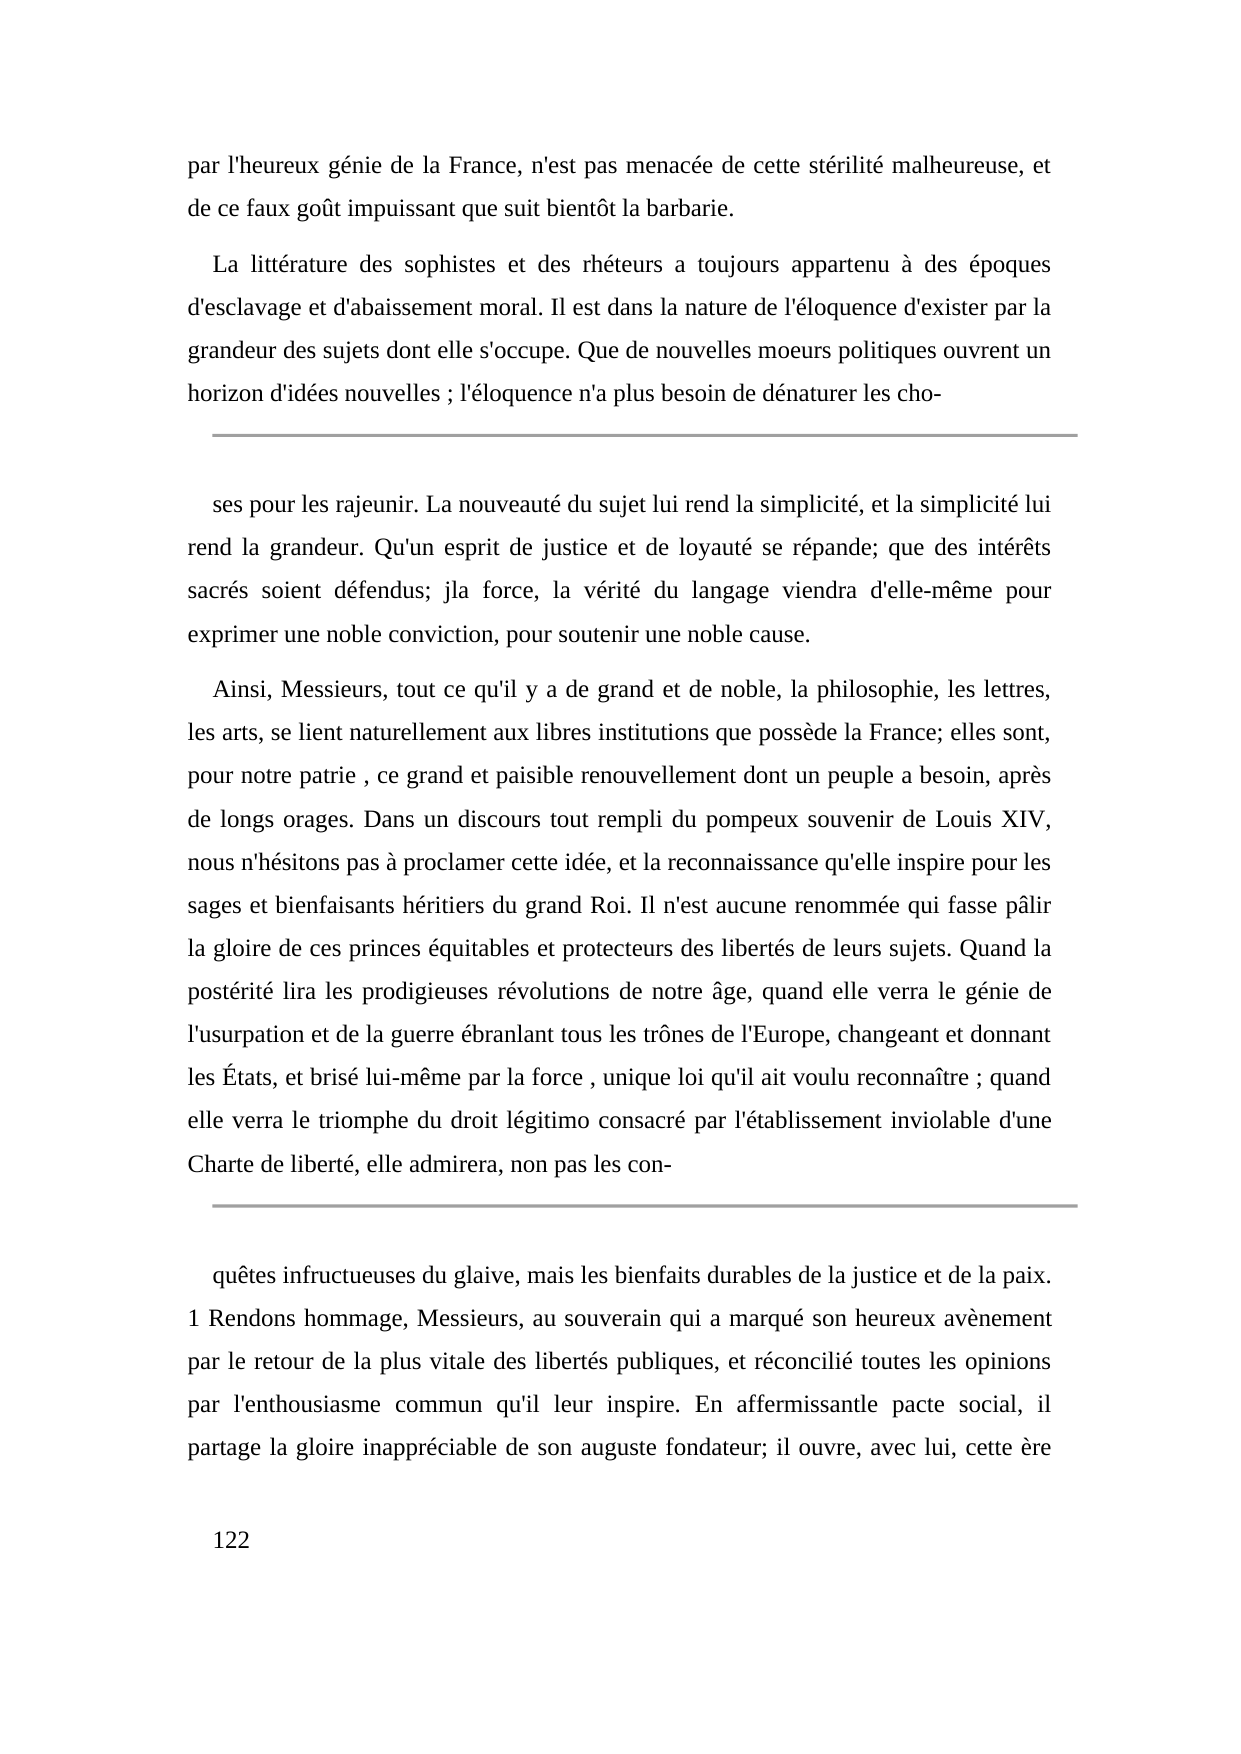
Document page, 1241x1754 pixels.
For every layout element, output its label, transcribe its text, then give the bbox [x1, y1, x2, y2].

text ses pour les rajeunir. La nouveauté du sujet lui rend la simplicité, et la simplicité lui rend la grandeur. Qu'un esprit de justice et de loyauté se répande; que des intérêts sacrés soient défendus; jla force, la vérité du langage viendra d'elle-même pour exprimer une noble conviction, pour soutenir une noble cause. [187, 489, 1053, 647]
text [187, 1260, 1053, 1461]
text Ainsi, Messieurs, tout ce qu'il y a de grand et de noble, la philosophie, les lettres, les arts, se lient naturellement aux libres institutions que possède la France; elles sont, pour notre patrie , ce grand et paisible renouvellement dont un peuple a besoin, après de longs orages. Dans un discours tout rempli du pompeux souvenir de Louis XIV, nous n'hésitons pas à proclamer cette idée, et la reconnaissance qu'elle inspire pour les sages et bienfaisants héritiers du grand Roi. Il n'est aucune renommée qui fasse pâlir la gloire de ces princes équitables et protecteurs des libertés de leurs sujets. Quand la postérité lira les prodigieuses révolutions de notre âge, quand elle verra le génie de l'usurpation et de la guerre ébranlant tous les trônes de l'Europe, changeant et donnant les États, et brisé lui-même par la force , unique loi qu'il ait voulu reconnaître ; quand elle verra le triomphe du droit légitimo consacré par l'établissement inviolable d'une Charte de liberté, elle admirera, non pas les con- [187, 674, 1053, 1177]
text La littérature des sophistes et des rhéteurs a toujours appartenu à des époques d'esclavage et d'abaissement moral. Il est dans la nature de l'éloquence d'exister par la grandeur des sujets dont elle s'occupe. Que de nouvelles moeurs politiques ouvrent un horizon d'idées nouvelles ; l'éloquence n'a plus besoin de dénaturer les cho- [187, 249, 1053, 407]
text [187, 150, 1053, 222]
